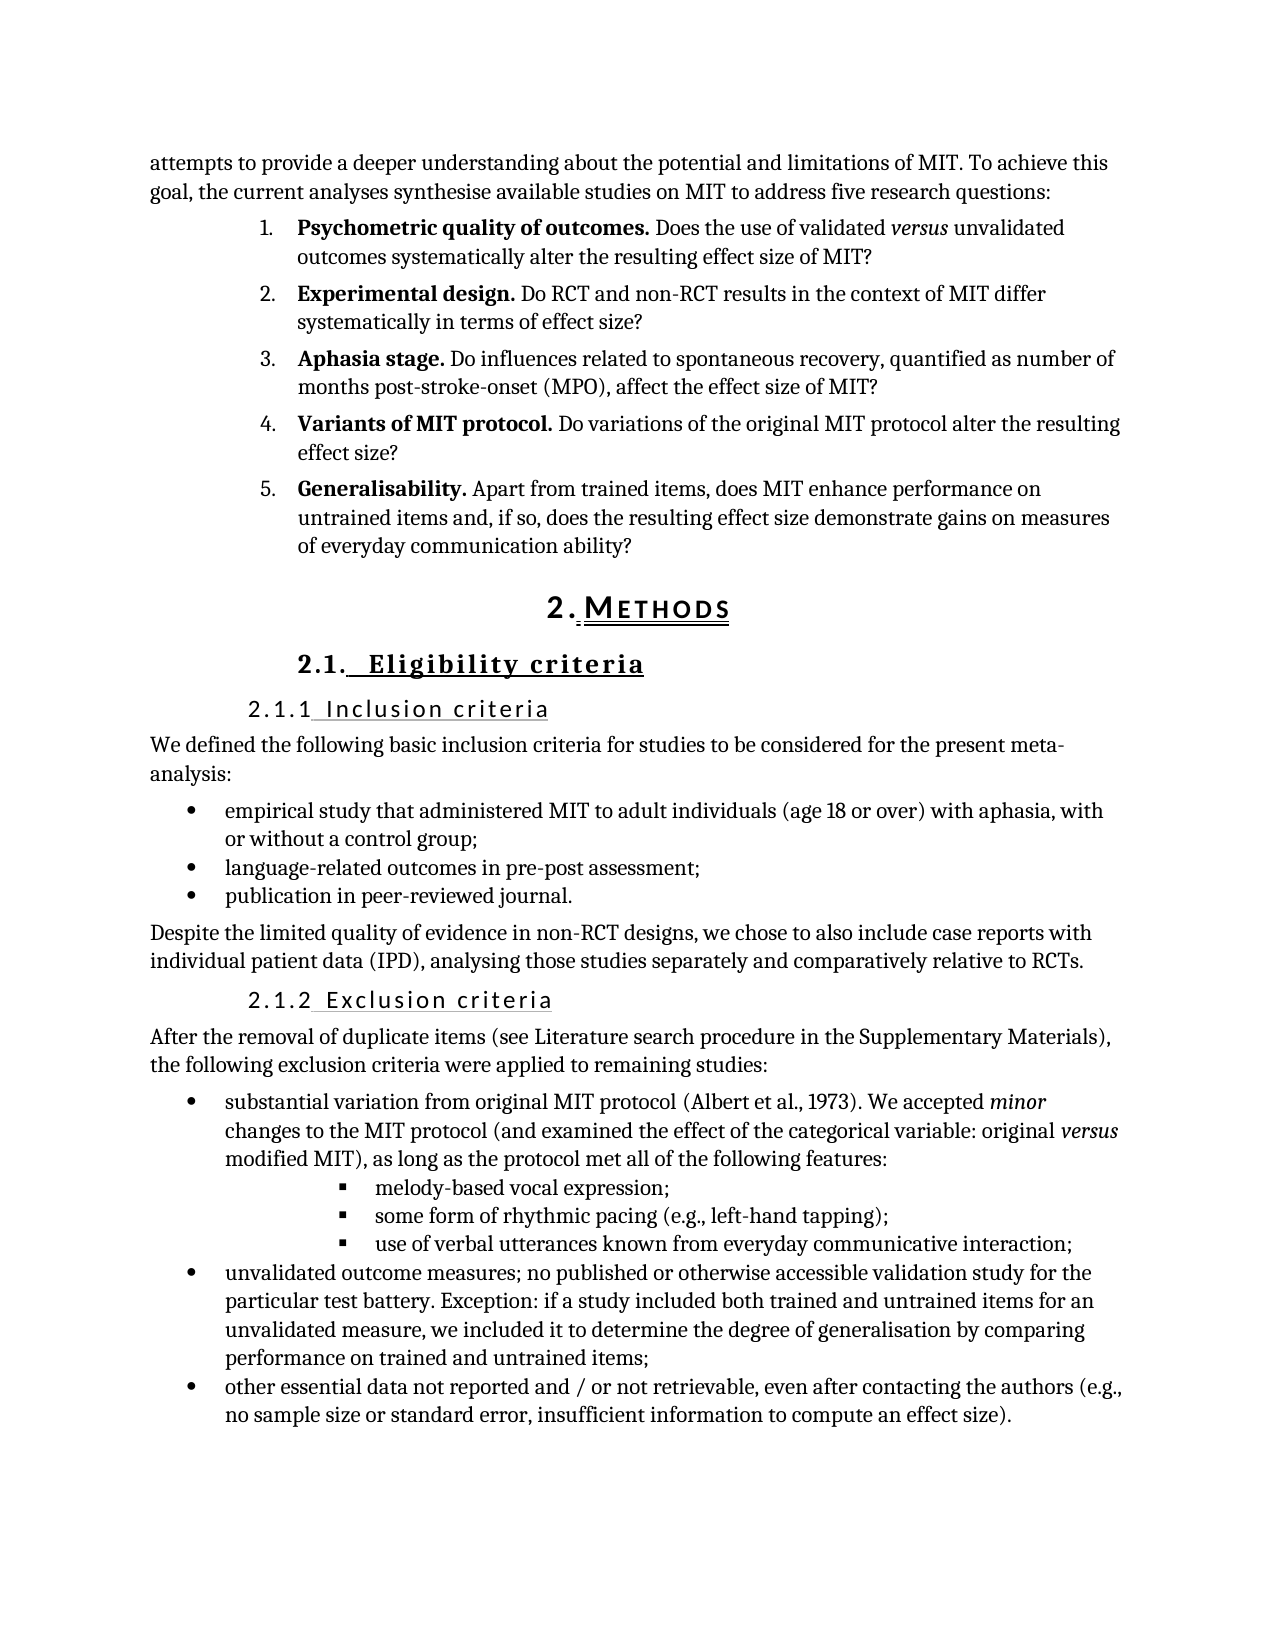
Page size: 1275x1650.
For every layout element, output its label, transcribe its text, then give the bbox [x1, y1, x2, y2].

list Psychometric quality of outcomes. Does the use of validated versus unvalidated outcomes systematically alter the resulting effect size of MIT? [260, 215, 1125, 270]
list Generalisability. Apart from trained items, does MIT enhance performance on untrained items and, if so, does the resulting effect size demonstrate gains on measures of everyday communication ability? [260, 476, 1125, 559]
list publication in peer-reviewed journal. [187, 883, 1125, 909]
subtitle Inclusion criteria [248, 693, 1125, 723]
list melody-based vocal expression; [337, 1174, 1125, 1201]
list Experimental design. Do RCT and non-RCT results in the context of MIT differ systematically in terms of effect size? [260, 280, 1125, 335]
list use of verbal utterances known from everyday communicative interaction; [337, 1231, 1125, 1258]
list unvalidated outcome measures; no published or otherwise accessible validation study for the particular test battery. Exception: if a study included both trained and untrained items for an unvalidated measure, we included it to determine the degree of generalisation by comparing performance on trained and untrained items; [187, 1260, 1125, 1371]
list empirical study that administered MIT to adult individuals (age 18 or over) with aphasia, with or without a control group; [187, 797, 1125, 852]
list language-related outcomes in pre-post assessment; [187, 854, 1125, 881]
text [150, 150, 1125, 205]
subtitle Exclusion criteria [248, 985, 1125, 1015]
list Aphasia stage. Do influences related to spontaneous recovery, quantified as number of months post-stroke-onset (MPO), affect the effect size of MIT? [260, 346, 1125, 400]
text After the removal of duplicate items (see Literature search procedure in the Supplementary Materials), the following exclusion criteria were applied to remaining studies: [150, 1024, 1125, 1079]
list substantial variation from original MIT protocol (Albert et al., 1973). We accepted minor changes to the MIT protocol (and examined the effect of the categorical variable: original versus modified MIT), as long as the protocol met all of the following features: [187, 1089, 1125, 1172]
text Despite the limited quality of evidence in non-RCT designs, we chose to also include case reports with individual patient data (IPD), analysing those studies separately and comparatively relative to RCTs. [150, 919, 1125, 974]
subtitle Eligibility criteria [298, 649, 1125, 680]
list other essential data not reported and / or not retrievable, even after contacting the authors (e.g., no sample size or standard error, insufficient information to compute an effect size). [187, 1373, 1125, 1428]
list some form of rhythmic pacing (e.g., left-hand tapping); [337, 1203, 1125, 1229]
text We defined the following basic inclusion criteria for studies to be considered for the present meta-analysis: [150, 732, 1125, 787]
list Variants of MIT protocol. Do variations of the original MIT protocol alter the resulting effect size? [260, 411, 1125, 466]
subtitle Methods [150, 586, 1125, 627]
